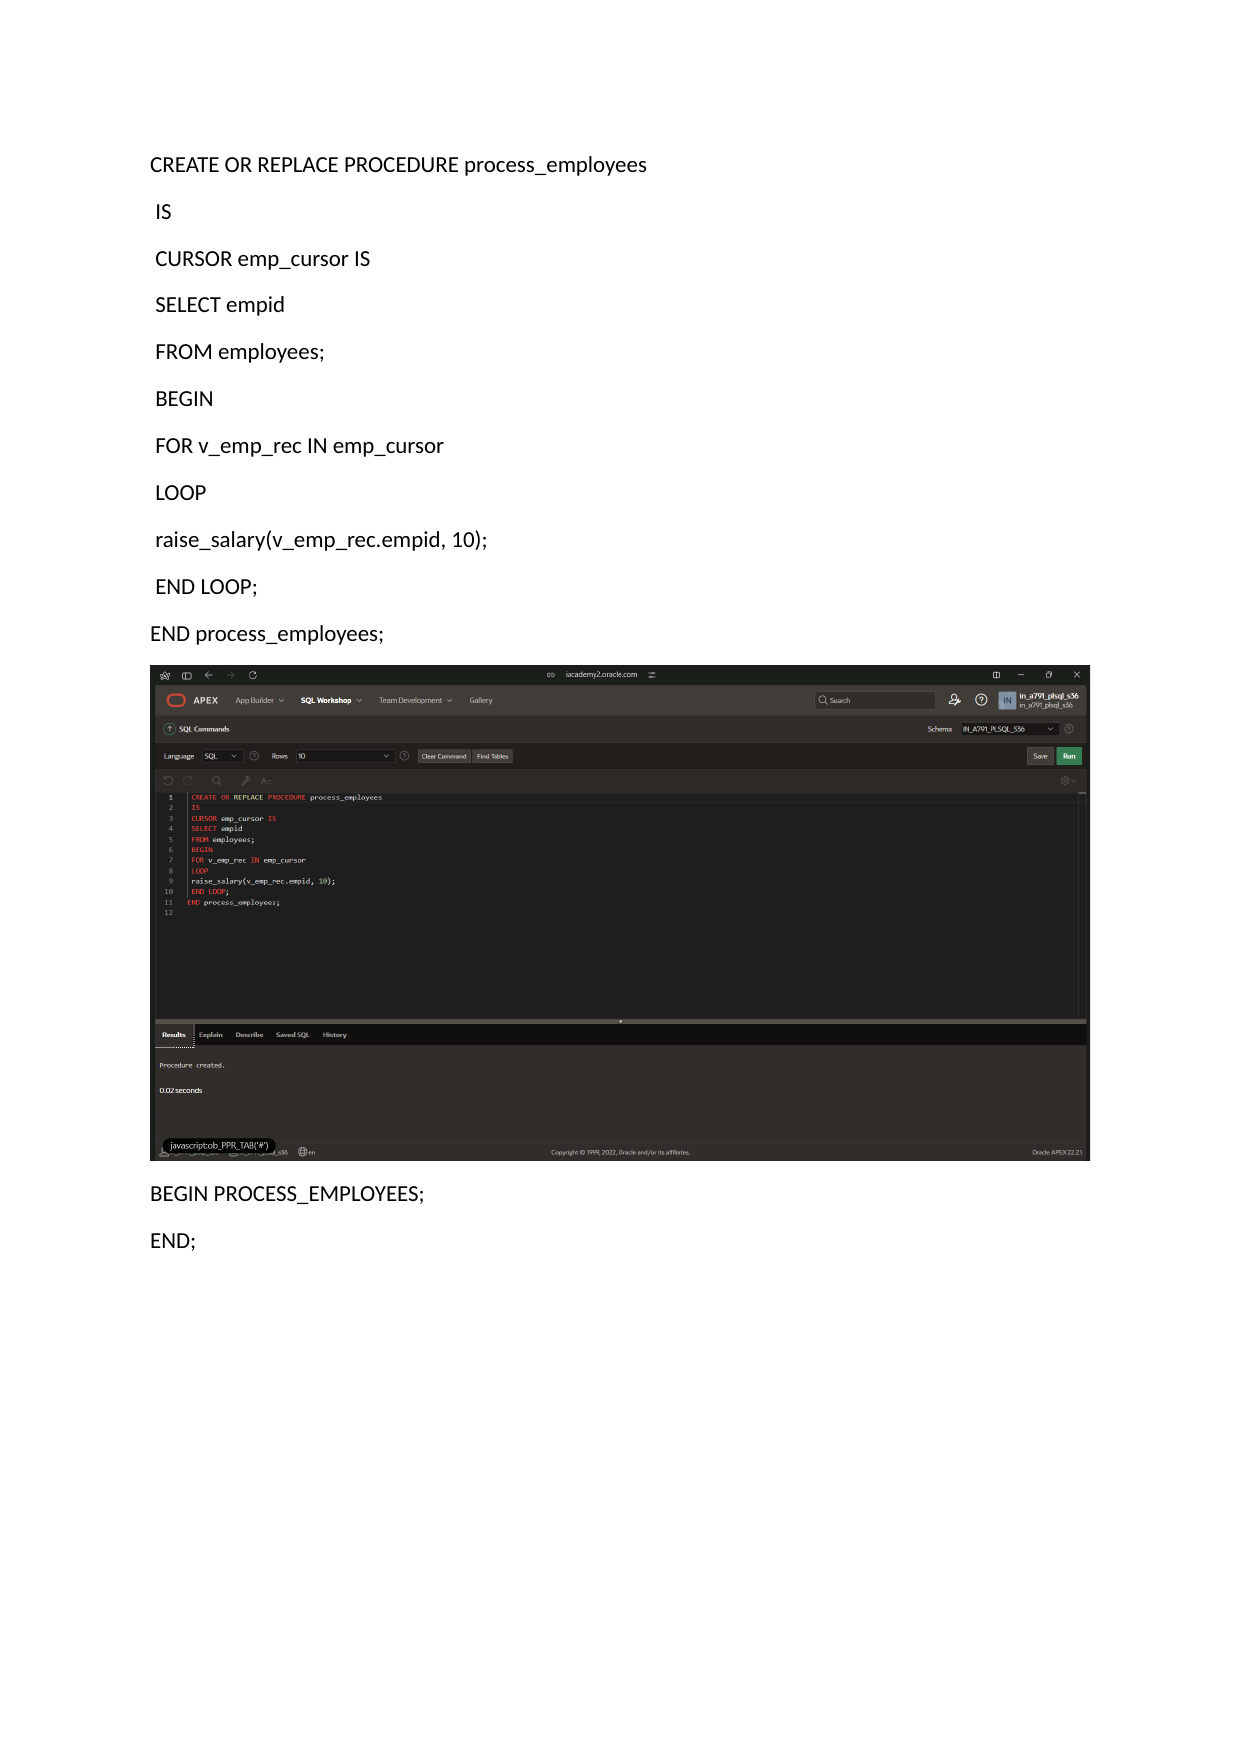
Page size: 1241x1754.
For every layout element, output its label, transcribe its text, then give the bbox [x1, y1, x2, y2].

text END; [150, 1226, 1090, 1254]
text BEGIN [150, 384, 1090, 412]
text IS [150, 197, 1090, 225]
text FOR v_emp_rec IN emp_cursor [150, 431, 1090, 459]
text SELECT empid [150, 291, 1090, 319]
text FROM employees; [150, 337, 1090, 366]
text END LOOP; [150, 572, 1090, 600]
text LOOP [150, 478, 1090, 506]
text raise_salary(v_emp_rec.empid, 10); [150, 525, 1090, 553]
text CREATE OR REPLACE PROCEDURE process_employees [150, 150, 1090, 178]
text CURSOR emp_cursor IS [150, 244, 1090, 272]
text END process_employees; [150, 619, 1090, 647]
text BEGIN PROCESS_EMPLOYEES; [150, 1179, 1090, 1207]
picture [150, 665, 1091, 1161]
